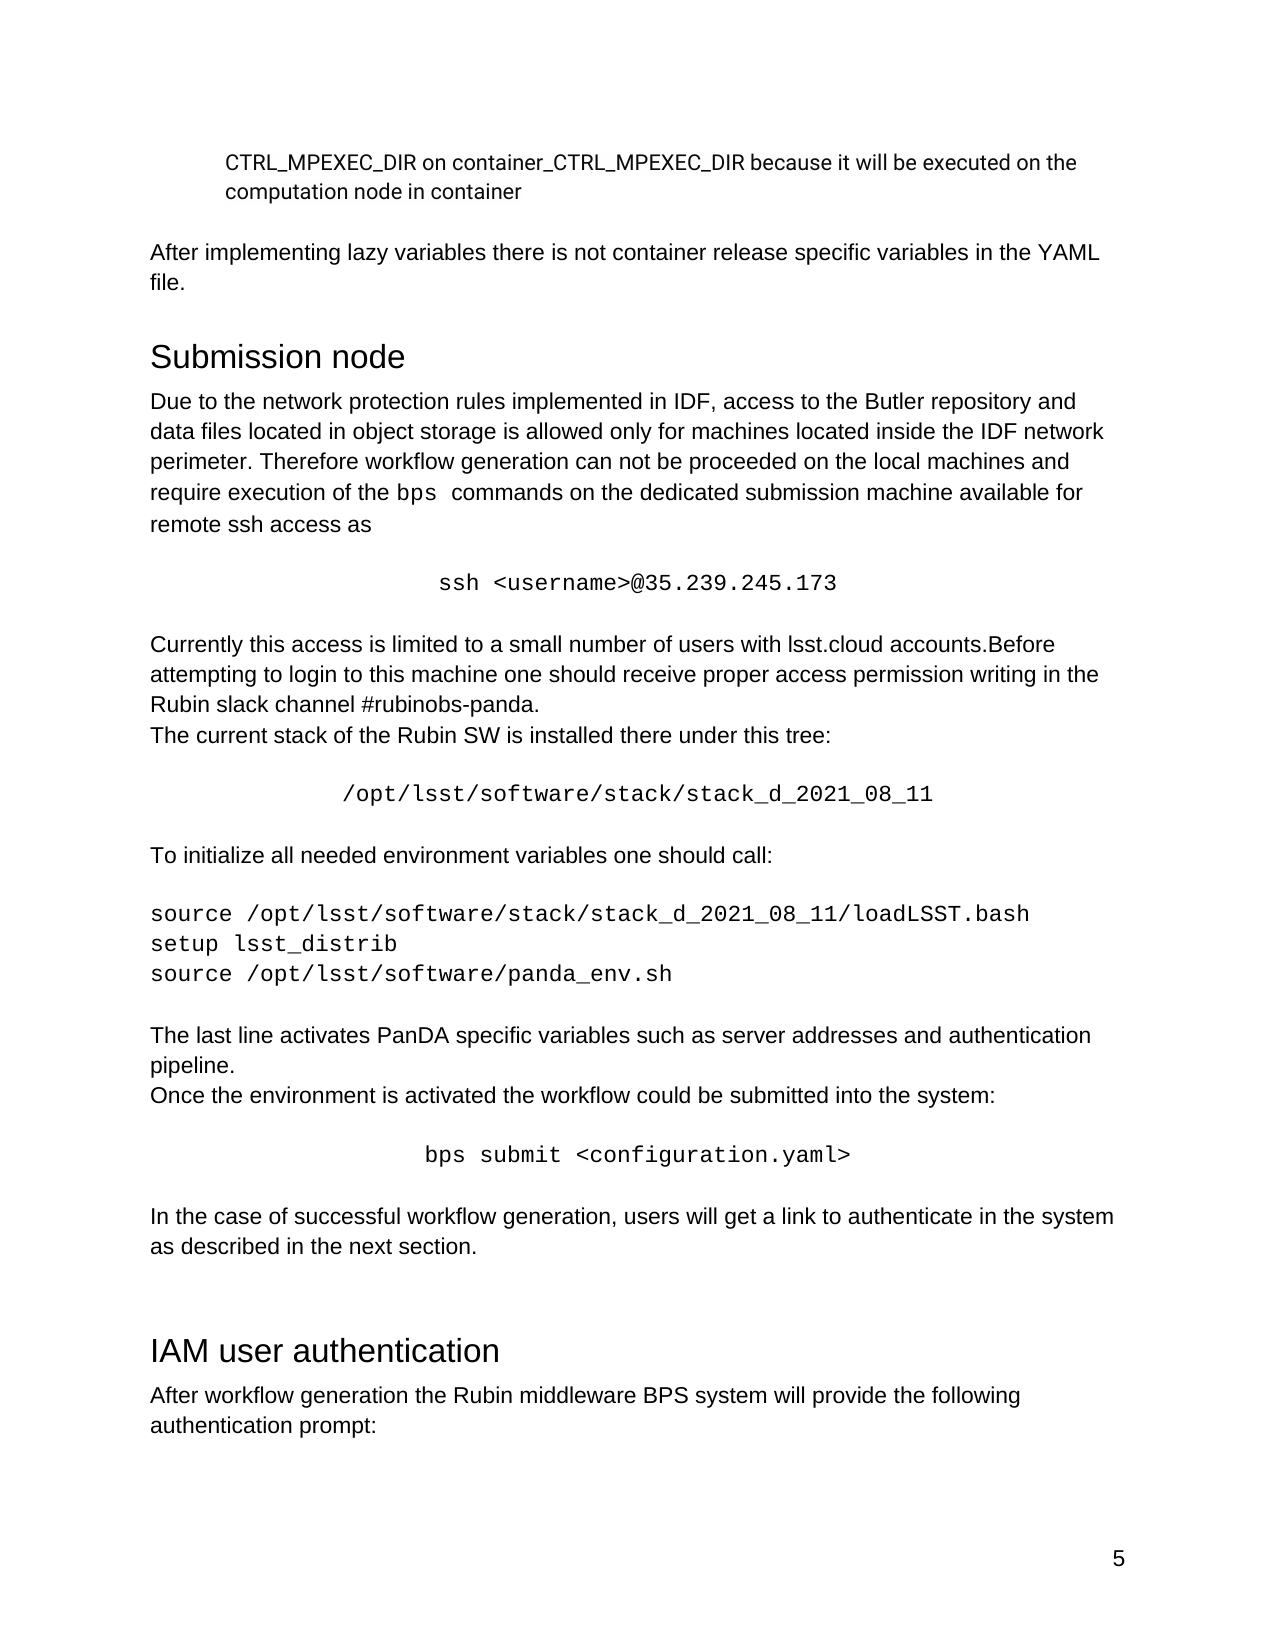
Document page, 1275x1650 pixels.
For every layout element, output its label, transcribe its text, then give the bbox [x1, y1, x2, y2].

text After implementing lazy variables there is not container release specific variables in the YAML file. [150, 239, 1125, 296]
text Due to the network protection rules implemented in IDF, access to the Butler repository and data files located in object storage is allowed only for machines located inside the IDF network perimeter. Therefore workflow generation can not be proceeded on the local machines and require execution of the bps commands on the dedicated submission machine available for remote ssh access as [150, 388, 1125, 537]
text /opt/lsst/software/stack/stack_d_2021_08_11 [150, 782, 1125, 808]
text In the case of successful workflow generation, users will get a link to authenticate in the system as described in the next section. [150, 1203, 1125, 1259]
subtitle Submission node [150, 337, 1125, 375]
text The current stack of the Rubin SW is installed there under this tree: [150, 722, 1125, 748]
text setup lsst_distrib [150, 932, 1125, 958]
text bps submit <configuration.yaml> [150, 1143, 1125, 1169]
text Currently this access is limited to a small number of users with lsst.cloud accounts.Before attempting to login to this machine one should receive proper access permission writing in the Rubin slack channel #rubinobs-panda. [150, 631, 1125, 718]
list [187, 150, 1125, 205]
text Once the environment is activated the workflow could be submitted into the system: [150, 1082, 1125, 1109]
text After workflow generation the Rubin middleware BPS system will provide the following authentication prompt: [150, 1382, 1125, 1438]
text The last line activates PanDA specific variables such as server addresses and authentication pipeline. [150, 1022, 1125, 1079]
subtitle IAM user authentication [150, 1331, 1125, 1369]
text source /opt/lsst/software/stack/stack_d_2021_08_11/loadLSST.bash [150, 902, 1125, 928]
text source /opt/lsst/software/panda_env.sh [150, 962, 1125, 988]
text ssh <username>@35.239.245.173 [150, 571, 1125, 597]
text To initialize all needed environment variables one should call: [150, 842, 1125, 868]
